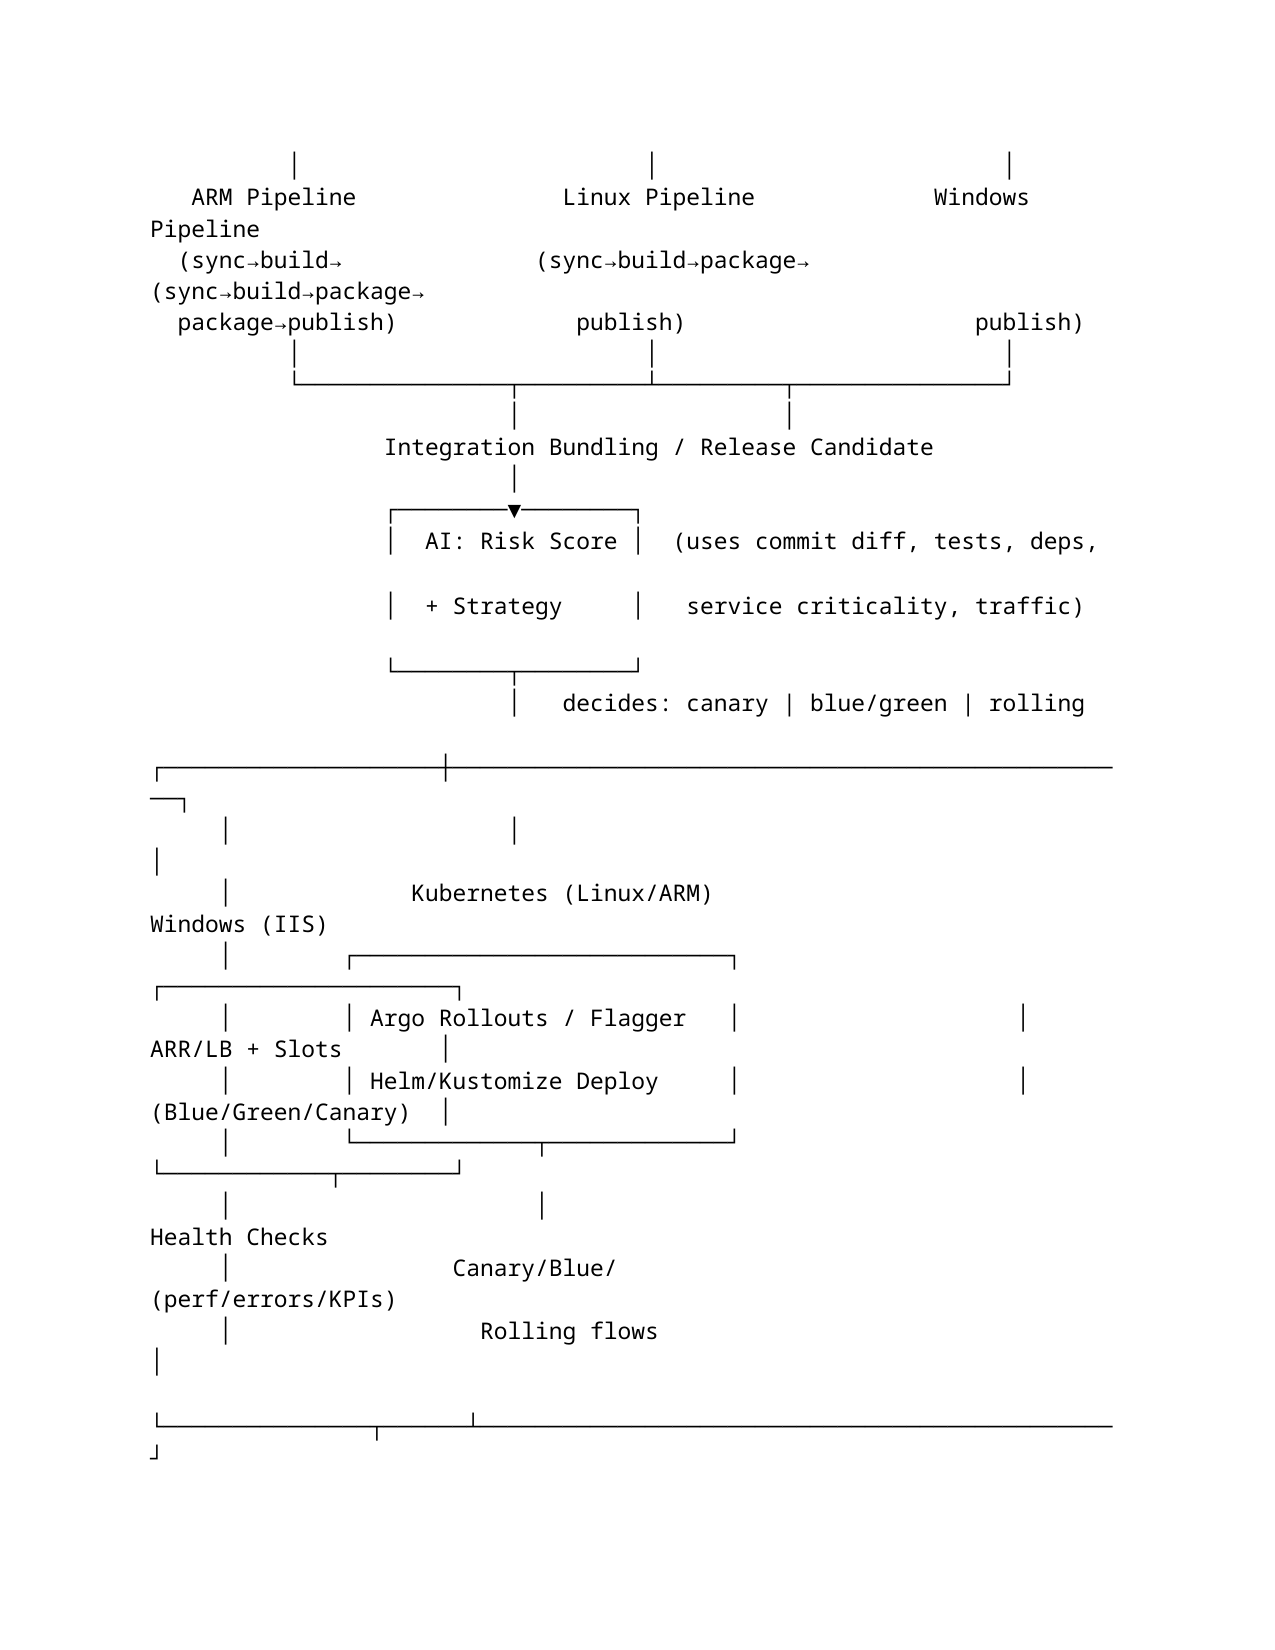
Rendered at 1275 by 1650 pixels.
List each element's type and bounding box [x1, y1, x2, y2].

text [150, 150, 1125, 1474]
